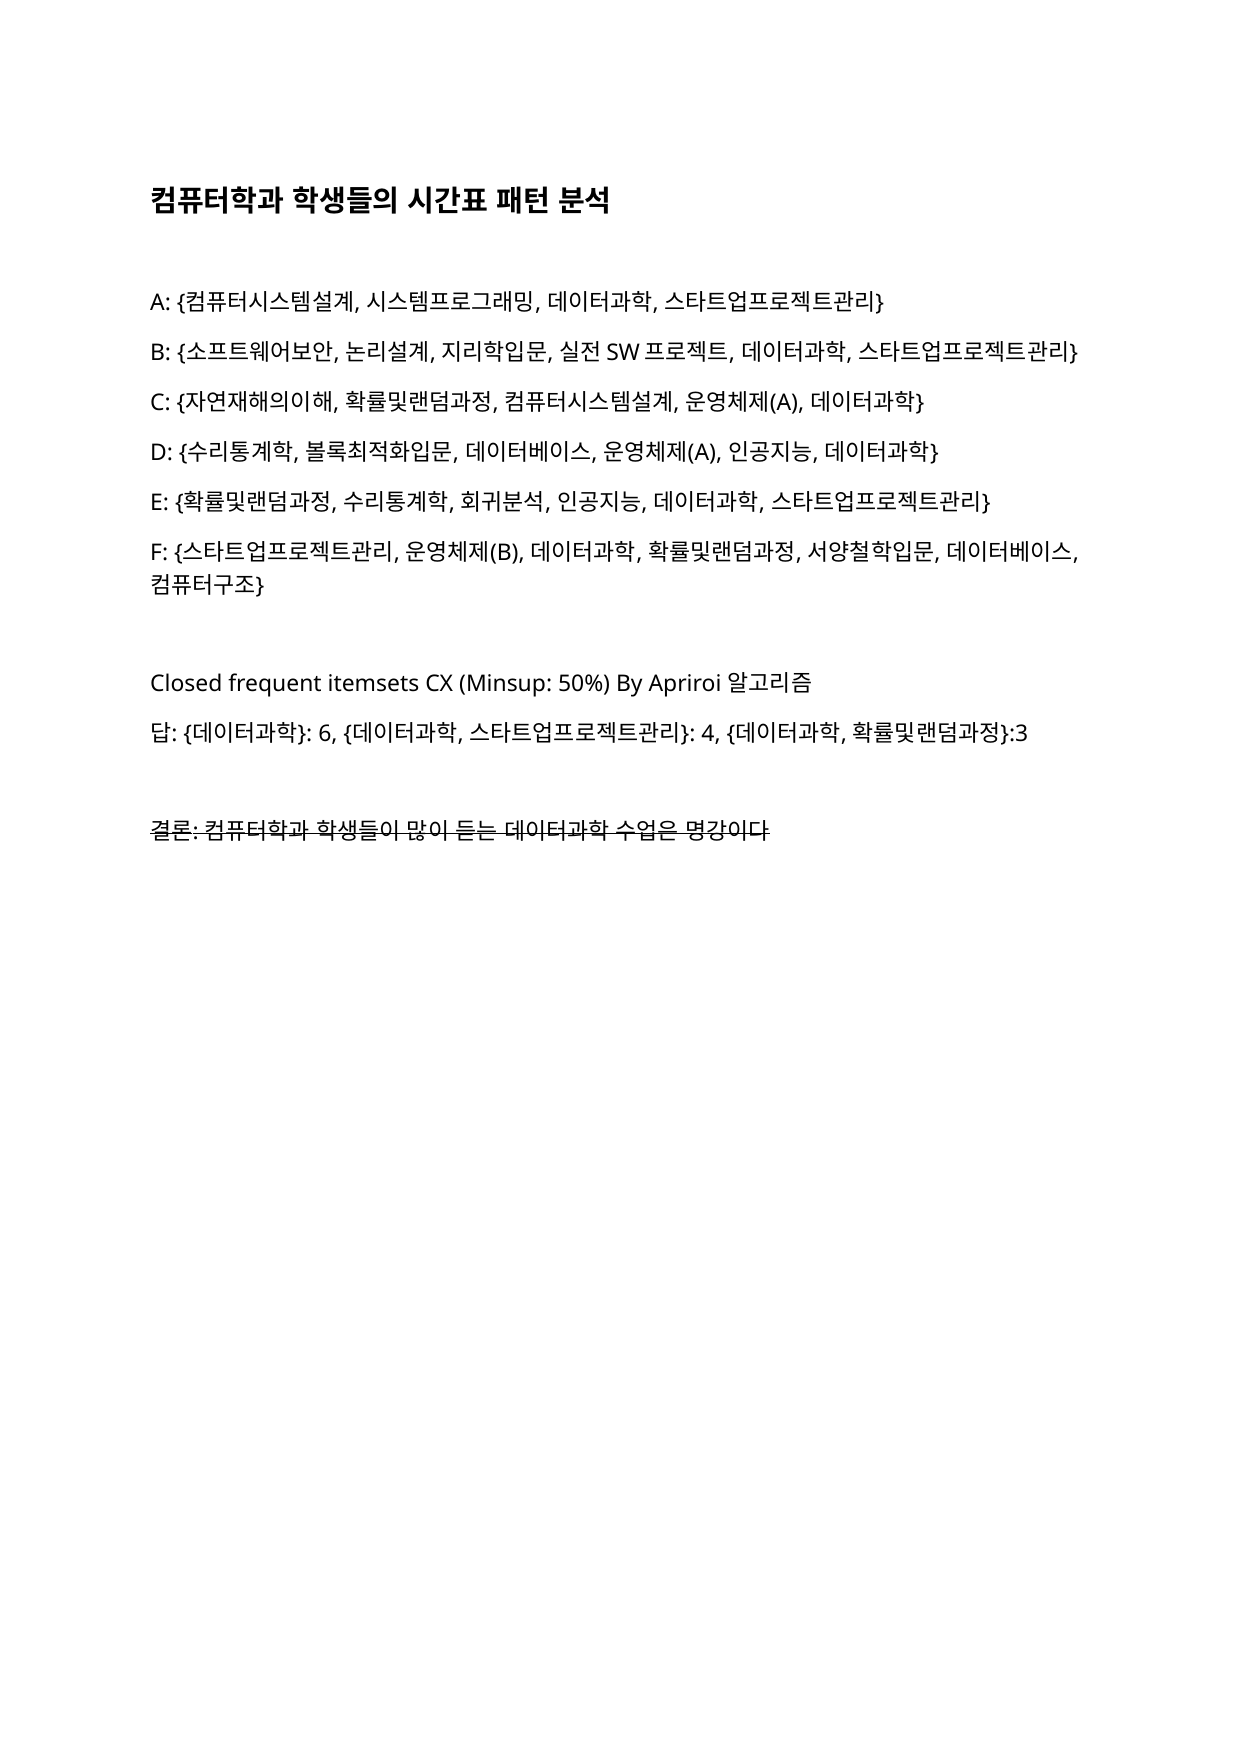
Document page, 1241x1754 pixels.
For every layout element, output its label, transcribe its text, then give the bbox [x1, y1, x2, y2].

text Closed frequent itemsets CX (Minsup: 50%) By Apriroi 알고리즘 [150, 665, 1090, 699]
text 답: {데이터과학}: 6, {데이터과학, 스타트업프로젝트관리}: 4, {데이터과학, 확률및랜덤과정}:3 [150, 715, 1090, 749]
text 결론: 컴퓨터학과 학생들이 많이 듣는 데이터과학 수업은 명강이다 [150, 813, 1090, 847]
text B: {소프트웨어보안, 논리설계, 지리학입문, 실전SW프로젝트, 데이터과학, 스타트업프로젝트관리} [150, 334, 1090, 367]
text E: {확률및랜덤과정, 수리통계학, 회귀분석, 인공지능, 데이터과학, 스타트업프로젝트관리} [150, 484, 1090, 517]
text C: {자연재해의이해, 확률및랜덤과정, 컴퓨터시스템설계, 운영체제(A), 데이터과학} [150, 384, 1090, 417]
text F: {스타트업프로젝트관리, 운영체제(B), 데이터과학, 확률및랜덤과정, 서양철학입문, 데이터베이스, 컴퓨터구조} [150, 534, 1090, 601]
text A: {컴퓨터시스템설계, 시스템프로그래밍, 데이터과학, 스타트업프로젝트관리} [150, 284, 1090, 317]
text 컴퓨터학과 학생들의 시간표 패턴 분석 [150, 177, 1090, 219]
text D: {수리통계학, 볼록최적화입문, 데이터베이스, 운영체제(A), 인공지능, 데이터과학} [150, 434, 1090, 467]
